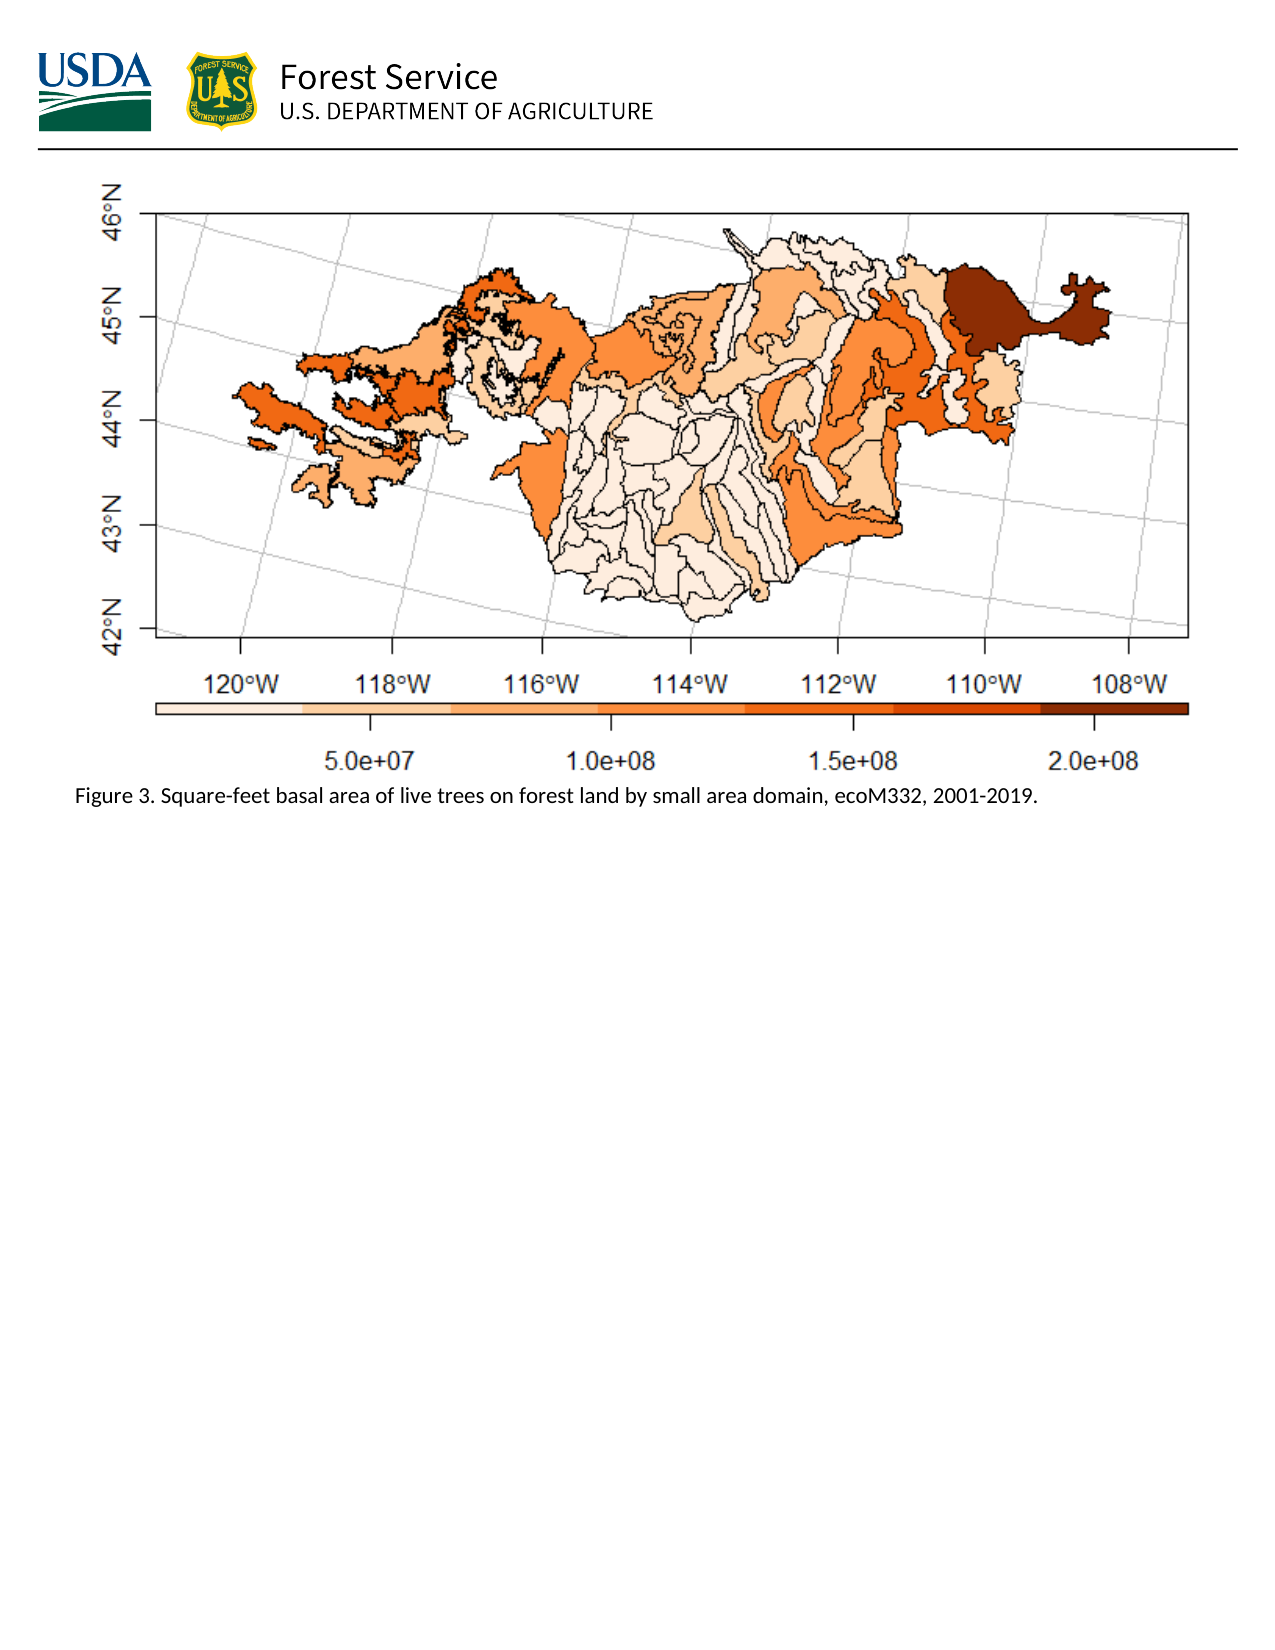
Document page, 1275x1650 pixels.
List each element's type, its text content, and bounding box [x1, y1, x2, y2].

picture [93, 177, 1219, 778]
picture [0, 15, 1275, 153]
